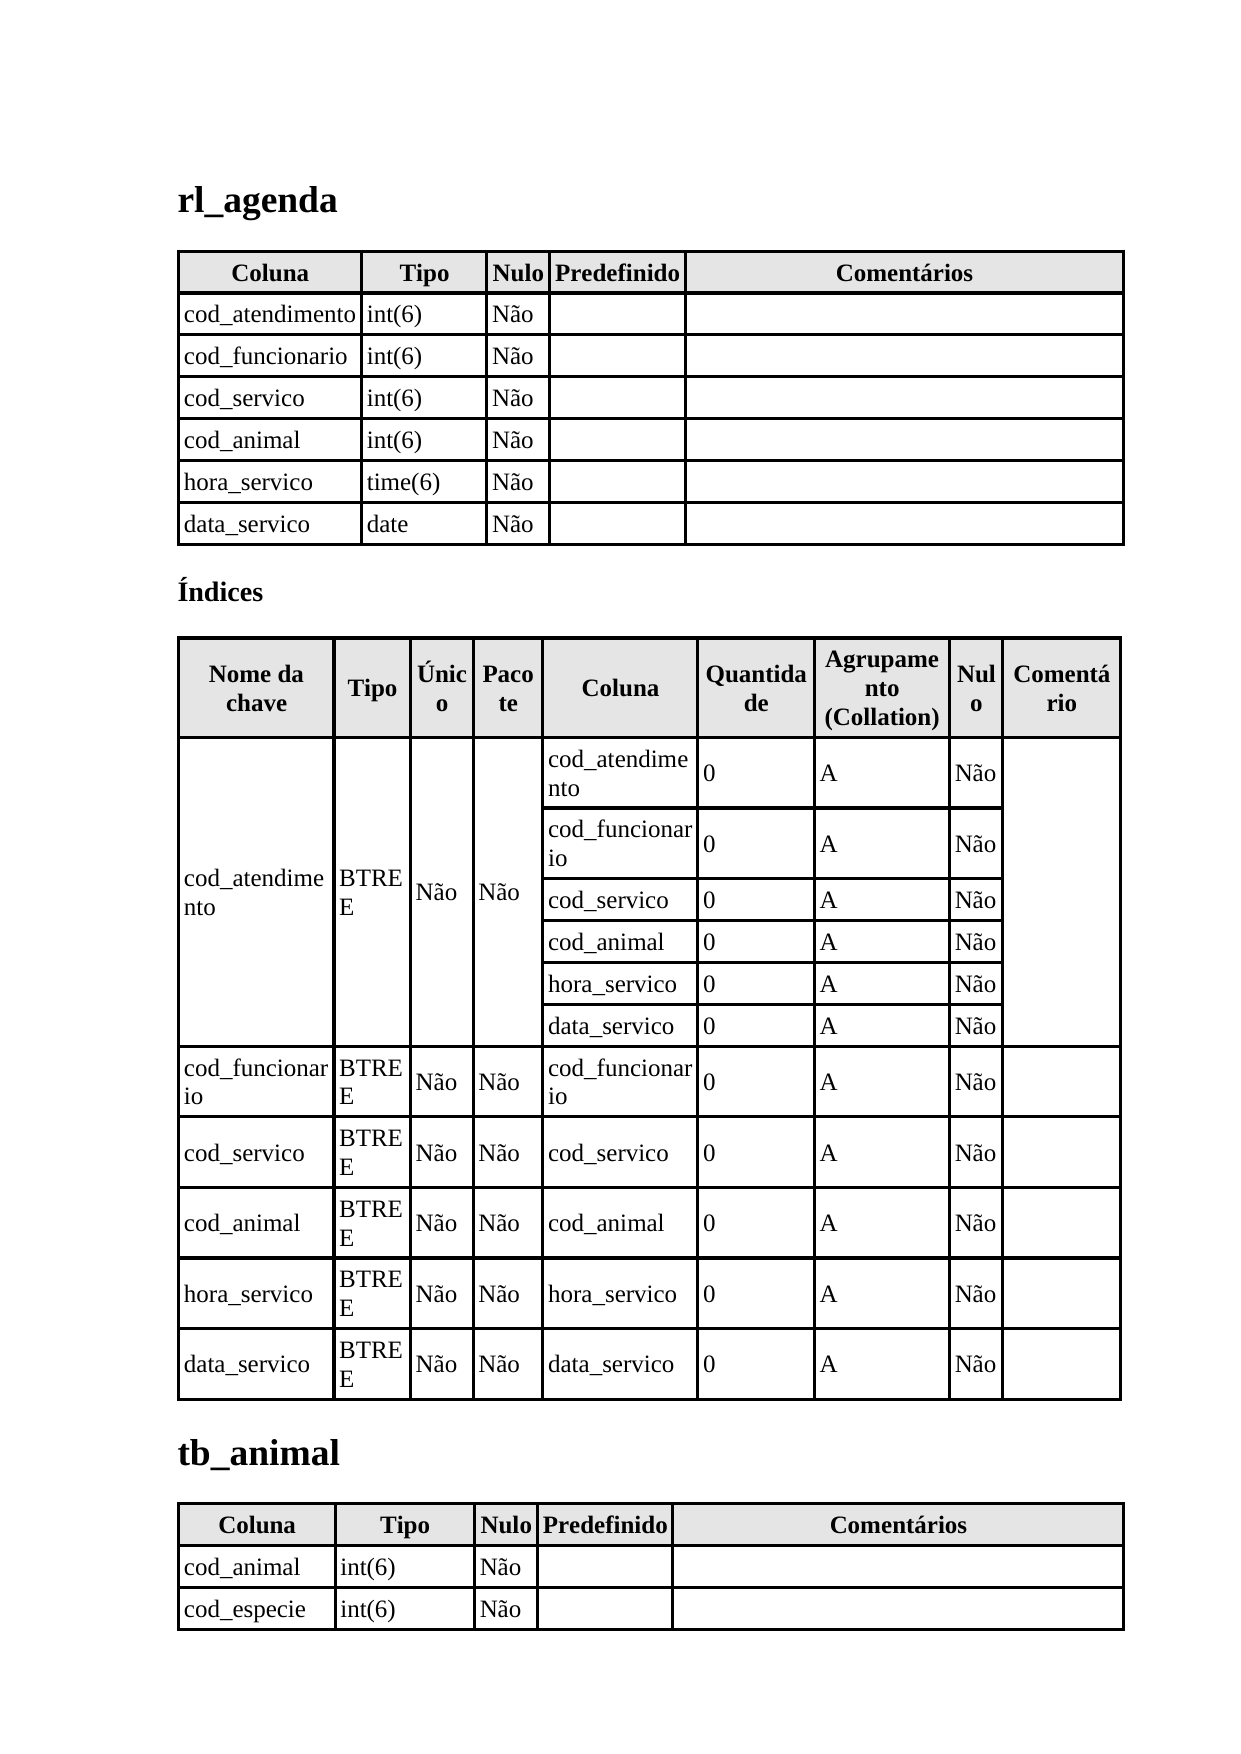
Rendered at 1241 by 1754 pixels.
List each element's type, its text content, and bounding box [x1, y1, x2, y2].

table_header Nulo [488, 253, 548, 291]
table_cell Não [951, 810, 1001, 877]
table_cell A [816, 880, 948, 919]
table_cell [1004, 1048, 1119, 1115]
table_cell int(6) [337, 1547, 473, 1586]
table_cell cod_servico [180, 1118, 332, 1186]
table_cell int(6) [337, 1589, 473, 1628]
table_cell cod_servico [544, 1118, 696, 1186]
table_cell [674, 1589, 1122, 1628]
table_cell hora_servico [180, 1260, 332, 1327]
table_cell Não [475, 1260, 541, 1327]
table_header Nulo [476, 1505, 536, 1544]
table_cell hora_servico [180, 462, 360, 501]
text rl_agenda [177, 177, 1122, 220]
table_cell 0 [699, 1048, 813, 1115]
table_cell date [363, 504, 485, 543]
table_cell cod_animal [180, 420, 360, 459]
table_cell cod_funcionario [544, 1048, 696, 1115]
table_cell Não [475, 1189, 541, 1256]
table_cell A [816, 1118, 948, 1186]
table_cell int(6) [363, 378, 485, 417]
table_header Comentários [687, 253, 1122, 291]
table_header Coluna [544, 640, 696, 736]
table_cell cod_animal [544, 1189, 696, 1256]
table_cell 0 [699, 880, 813, 919]
table_cell cod_atendimento [180, 739, 332, 1044]
table_header Tipo [337, 1505, 473, 1544]
table_cell A [816, 1189, 948, 1256]
table_cell 0 [699, 739, 813, 806]
table_header Agrupamento (Collation) [816, 640, 948, 736]
text tb_animal [177, 1430, 1122, 1473]
table_cell int(6) [363, 336, 485, 375]
table_cell Não [951, 1048, 1001, 1115]
table_cell 0 [699, 1189, 813, 1256]
table_cell 0 [699, 1006, 813, 1044]
table_cell Não [476, 1547, 536, 1586]
table_cell [539, 1589, 671, 1628]
table_cell [551, 504, 684, 543]
table_header Quantidade [699, 640, 813, 736]
table_cell Não [476, 1589, 536, 1628]
table_cell cod_servico [180, 378, 360, 417]
table_cell [687, 295, 1122, 333]
table_cell BTREE [336, 1260, 409, 1327]
table_header Comentários [674, 1505, 1122, 1544]
table_cell 0 [699, 922, 813, 961]
table_cell Não [488, 295, 548, 333]
table_cell Não [488, 504, 548, 543]
table_cell int(6) [363, 295, 485, 333]
table_cell data_servico [180, 1330, 332, 1398]
table_header Comentário [1004, 640, 1119, 736]
table_cell A [816, 1260, 948, 1327]
table_cell Não [951, 1189, 1001, 1256]
table_cell Não [488, 420, 548, 459]
table_cell Não [412, 1330, 472, 1398]
table_cell Não [412, 1189, 472, 1256]
table_cell Não [951, 1330, 1001, 1398]
table_cell A [816, 964, 948, 1003]
table_cell Não [488, 336, 548, 375]
table_cell A [816, 1006, 948, 1044]
table_cell [1004, 1260, 1119, 1327]
table_cell hora_servico [544, 1260, 696, 1327]
table_cell cod_animal [180, 1189, 332, 1256]
table_header Tipo [363, 253, 485, 291]
text Índices [177, 575, 1122, 607]
table_cell Não [951, 880, 1001, 919]
table_cell cod_funcionario [544, 810, 696, 877]
table_cell hora_servico [544, 964, 696, 1003]
table_cell data_servico [544, 1330, 696, 1398]
table_cell A [816, 922, 948, 961]
table_cell Não [412, 1048, 472, 1115]
table_header Único [412, 640, 472, 736]
table_cell time(6) [363, 462, 485, 501]
table_header Tipo [336, 640, 409, 736]
table_cell A [816, 1330, 948, 1398]
table_cell data_servico [180, 504, 360, 543]
table_cell data_servico [544, 1006, 696, 1044]
table_cell [551, 336, 684, 375]
table_cell cod_atendimento [180, 295, 360, 333]
table_cell cod_especie [180, 1589, 334, 1628]
table_cell [674, 1547, 1122, 1586]
table_header Nome da chave [180, 640, 332, 736]
table_cell [687, 378, 1122, 417]
table_cell [551, 420, 684, 459]
table_cell Não [412, 739, 472, 1044]
table_cell Não [488, 378, 548, 417]
table_cell [687, 336, 1122, 375]
table_cell Não [475, 739, 541, 1044]
table_cell 0 [699, 810, 813, 877]
table_cell Não [951, 1260, 1001, 1327]
table_cell BTREE [336, 1189, 409, 1256]
table_cell cod_animal [544, 922, 696, 961]
table_header Pacote [475, 640, 541, 736]
table_cell Não [488, 462, 548, 501]
table_cell BTREE [336, 1330, 409, 1398]
table_cell Não [951, 922, 1001, 961]
table_cell Não [475, 1048, 541, 1115]
table_cell Não [951, 1006, 1001, 1044]
table_cell [687, 420, 1122, 459]
table_cell A [816, 810, 948, 877]
table_header Nulo [951, 640, 1001, 736]
table_cell Não [475, 1118, 541, 1186]
table_cell [1004, 1330, 1119, 1398]
table_cell [687, 504, 1122, 543]
table_cell int(6) [363, 420, 485, 459]
table_header Predefinido [551, 253, 684, 291]
table_cell Não [412, 1118, 472, 1186]
table_cell 0 [699, 1330, 813, 1398]
table_header Coluna [180, 1505, 334, 1544]
table_cell BTREE [336, 1048, 409, 1115]
table_cell Não [951, 739, 1001, 806]
table_cell [539, 1547, 671, 1586]
table_cell [551, 378, 684, 417]
table_cell A [816, 1048, 948, 1115]
table_cell cod_atendimento [544, 739, 696, 806]
table_header Coluna [180, 253, 360, 291]
table_header Predefinido [539, 1505, 671, 1544]
table_cell [687, 462, 1122, 501]
table_cell Não [951, 964, 1001, 1003]
table_cell A [816, 739, 948, 806]
table_cell [551, 295, 684, 333]
table_cell cod_servico [544, 880, 696, 919]
table_cell cod_animal [180, 1547, 334, 1586]
table_cell [1004, 739, 1119, 1044]
table_cell [1004, 1189, 1119, 1256]
table_cell Não [951, 1118, 1001, 1186]
table_cell 0 [699, 964, 813, 1003]
table_cell Não [475, 1330, 541, 1398]
table_cell BTREE [336, 1118, 409, 1186]
table_cell [1004, 1118, 1119, 1186]
table_cell BTREE [336, 739, 409, 1044]
table_cell Não [412, 1260, 472, 1327]
table_cell [551, 462, 684, 501]
table_cell 0 [699, 1118, 813, 1186]
table_cell cod_funcionario [180, 1048, 332, 1115]
table_cell 0 [699, 1260, 813, 1327]
table_cell cod_funcionario [180, 336, 360, 375]
